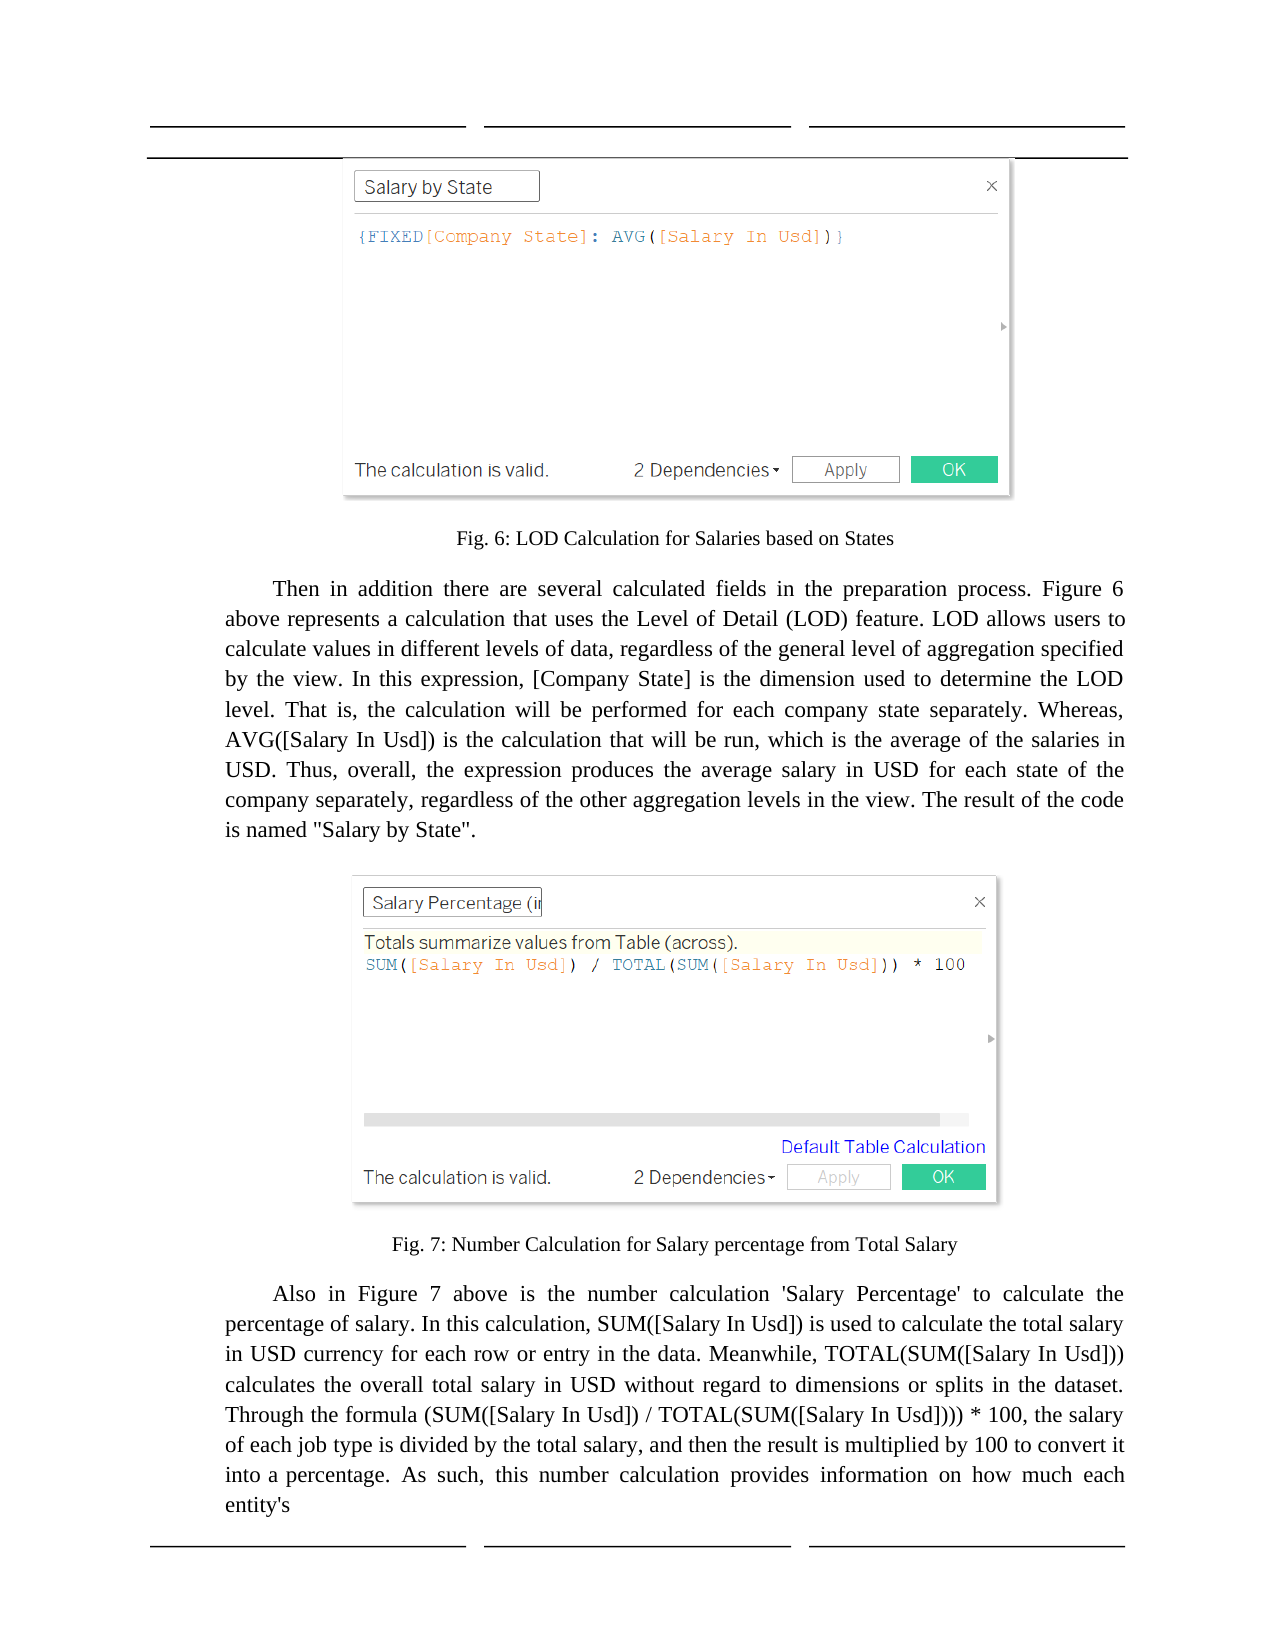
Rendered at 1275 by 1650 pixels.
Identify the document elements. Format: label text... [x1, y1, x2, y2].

picture [342, 158, 1015, 501]
picture [351, 875, 1004, 1211]
text Fig. 6: LOD Calculation for Salaries based on States [224, 526, 1126, 550]
text Then in addition there are several calculated fields in the preparation process. Figure 6 above represents a calculation that uses the Level of Detail (LOD) feature. LOD allows users to calculate values in different levels of data, regardless of the general level of aggregation specified by the view. In this expression, [Company State] is the dimension used to determine the LOD level. That is, the calculation will be performed for each company state separately. Whereas, AVG([Salary In Usd]) is the calculation that will be run, which is the average of the salaries in USD. Thus, overall, the expression produces the average salary in USD for each state of the company separately, regardless of the other aggregation levels in the view. The result of the code is named "Salary by State". [225, 575, 1126, 843]
text Also in Figure 7 above is the number calculation 'Salary Percentage' to calculate the percentage of salary. In this calculation, SUM([Salary In Usd]) is used to calculate the total salary in USD currency for each row or entry in the data. Meanwhile, TOTAL(SUM([Salary In Usd])) calculates the overall total salary in USD without regard to dimensions or splits in the dataset. Through the formula (SUM([Salary In Usd]) / TOTAL(SUM([Salary In Usd]))) * 100, the salary of each job type is divided by the total salary, and then the result is multiplied by 100 to convert it into a percentage. As such, this number calculation provides information on how much each entity's [225, 1280, 1125, 1518]
